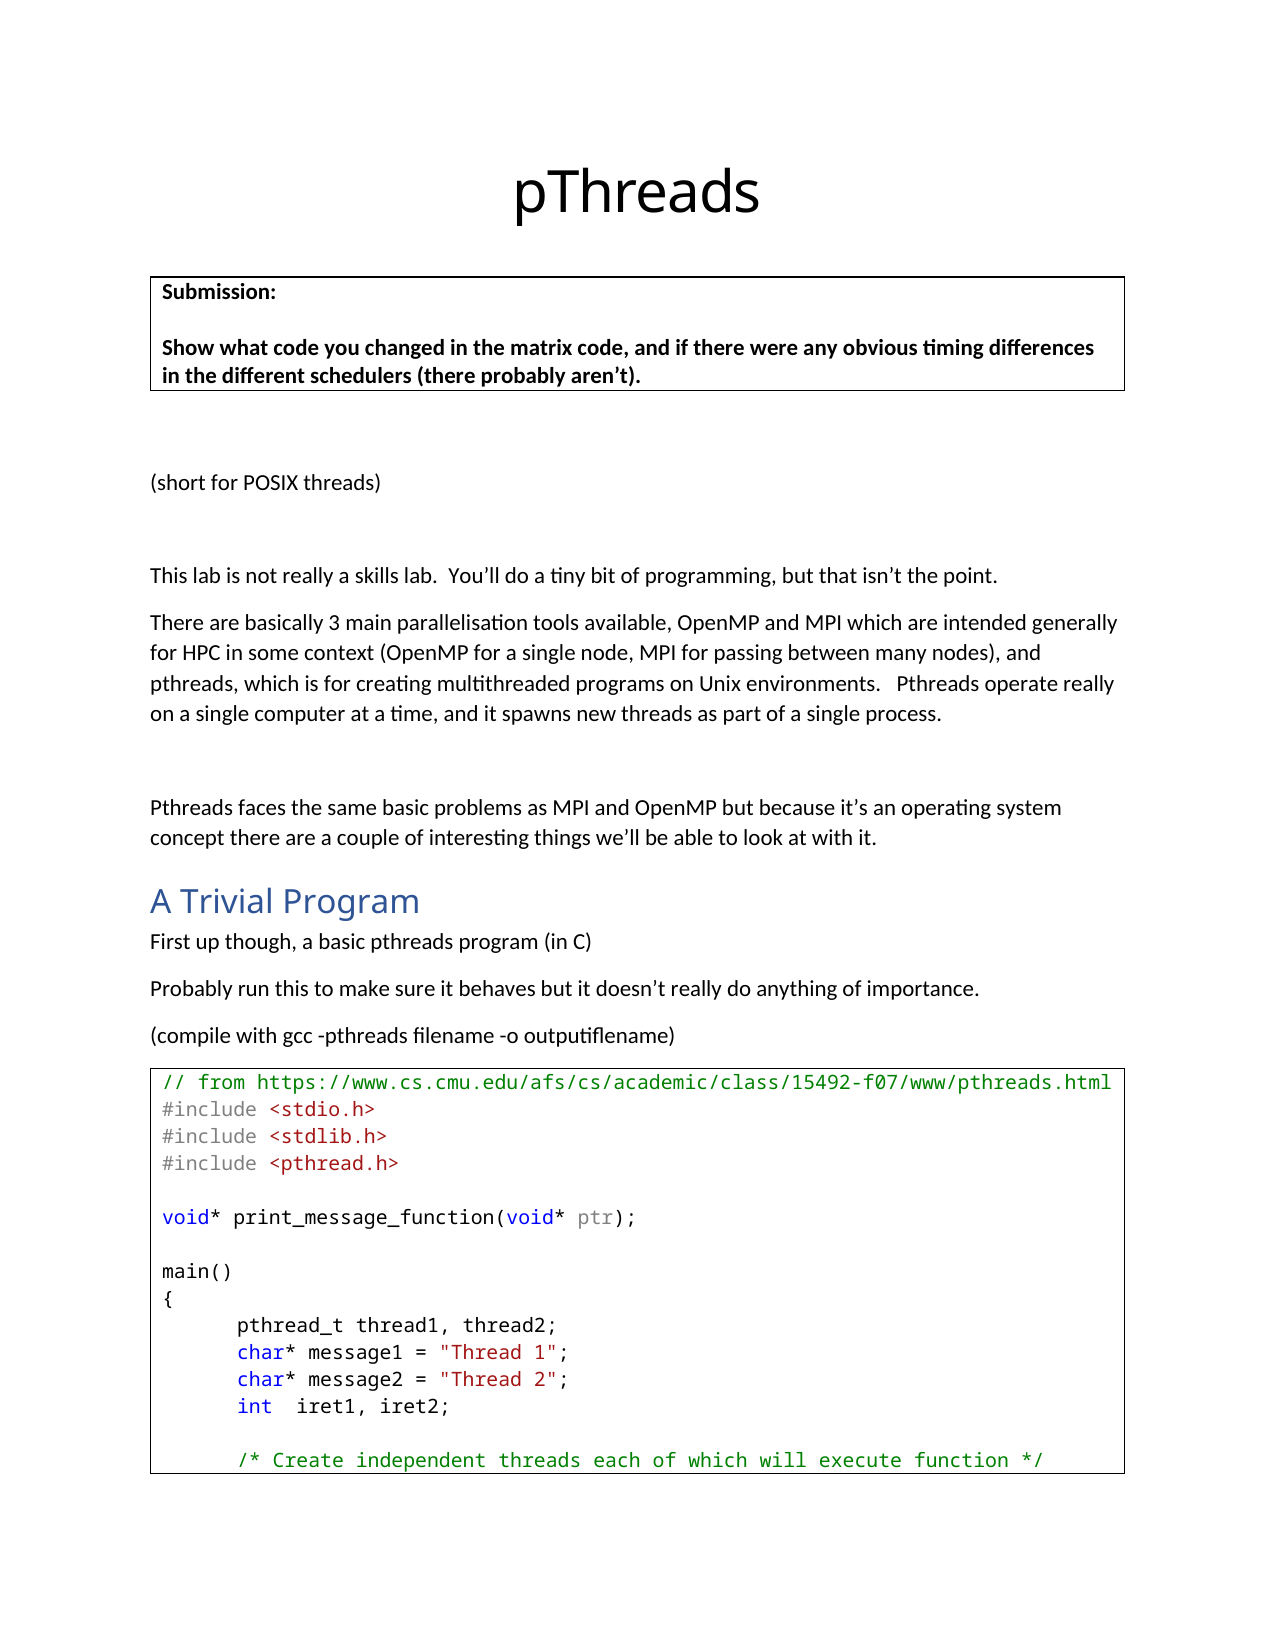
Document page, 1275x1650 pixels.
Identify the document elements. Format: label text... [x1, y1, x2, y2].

subtitle A Trivial Program [150, 878, 1125, 923]
text There are basically 3 main parallelisation tools available, OpenMP and MPI which are intended generally for HPC in some context (OpenMP for a single node, MPI for passing between many nodes), and pthreads, which is for creating multithreaded programs on Unix environments. Pthreads operate really on a single computer at a time, and it spawns new threads as part of a single process. [150, 608, 1125, 727]
text (compile with gcc -pthreads filename -o outputiflename) [150, 1021, 1125, 1049]
text (short for POSIX threads) [150, 468, 1125, 496]
text This lab is not really a skills lab. You’ll do a tiny bit of programming, but that isn’t the point. [150, 561, 1125, 589]
text First up though, a basic pthreads program (in C) [150, 927, 1125, 955]
text Probably run this to make sure it behaves but it doesn’t really do anything of importance. [150, 974, 1125, 1002]
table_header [151, 1069, 1124, 1473]
table_header Submission: Show what code you changed in the matrix code, and if there were any obvious timing differences in the different schedulers (there probably aren’t). [151, 278, 1124, 389]
text Pthreads faces the same basic problems as MPI and OpenMP but because it’s an operating system concept there are a couple of interesting things we’ll be able to look at with it. [150, 793, 1125, 851]
title pThreads [150, 150, 1125, 229]
